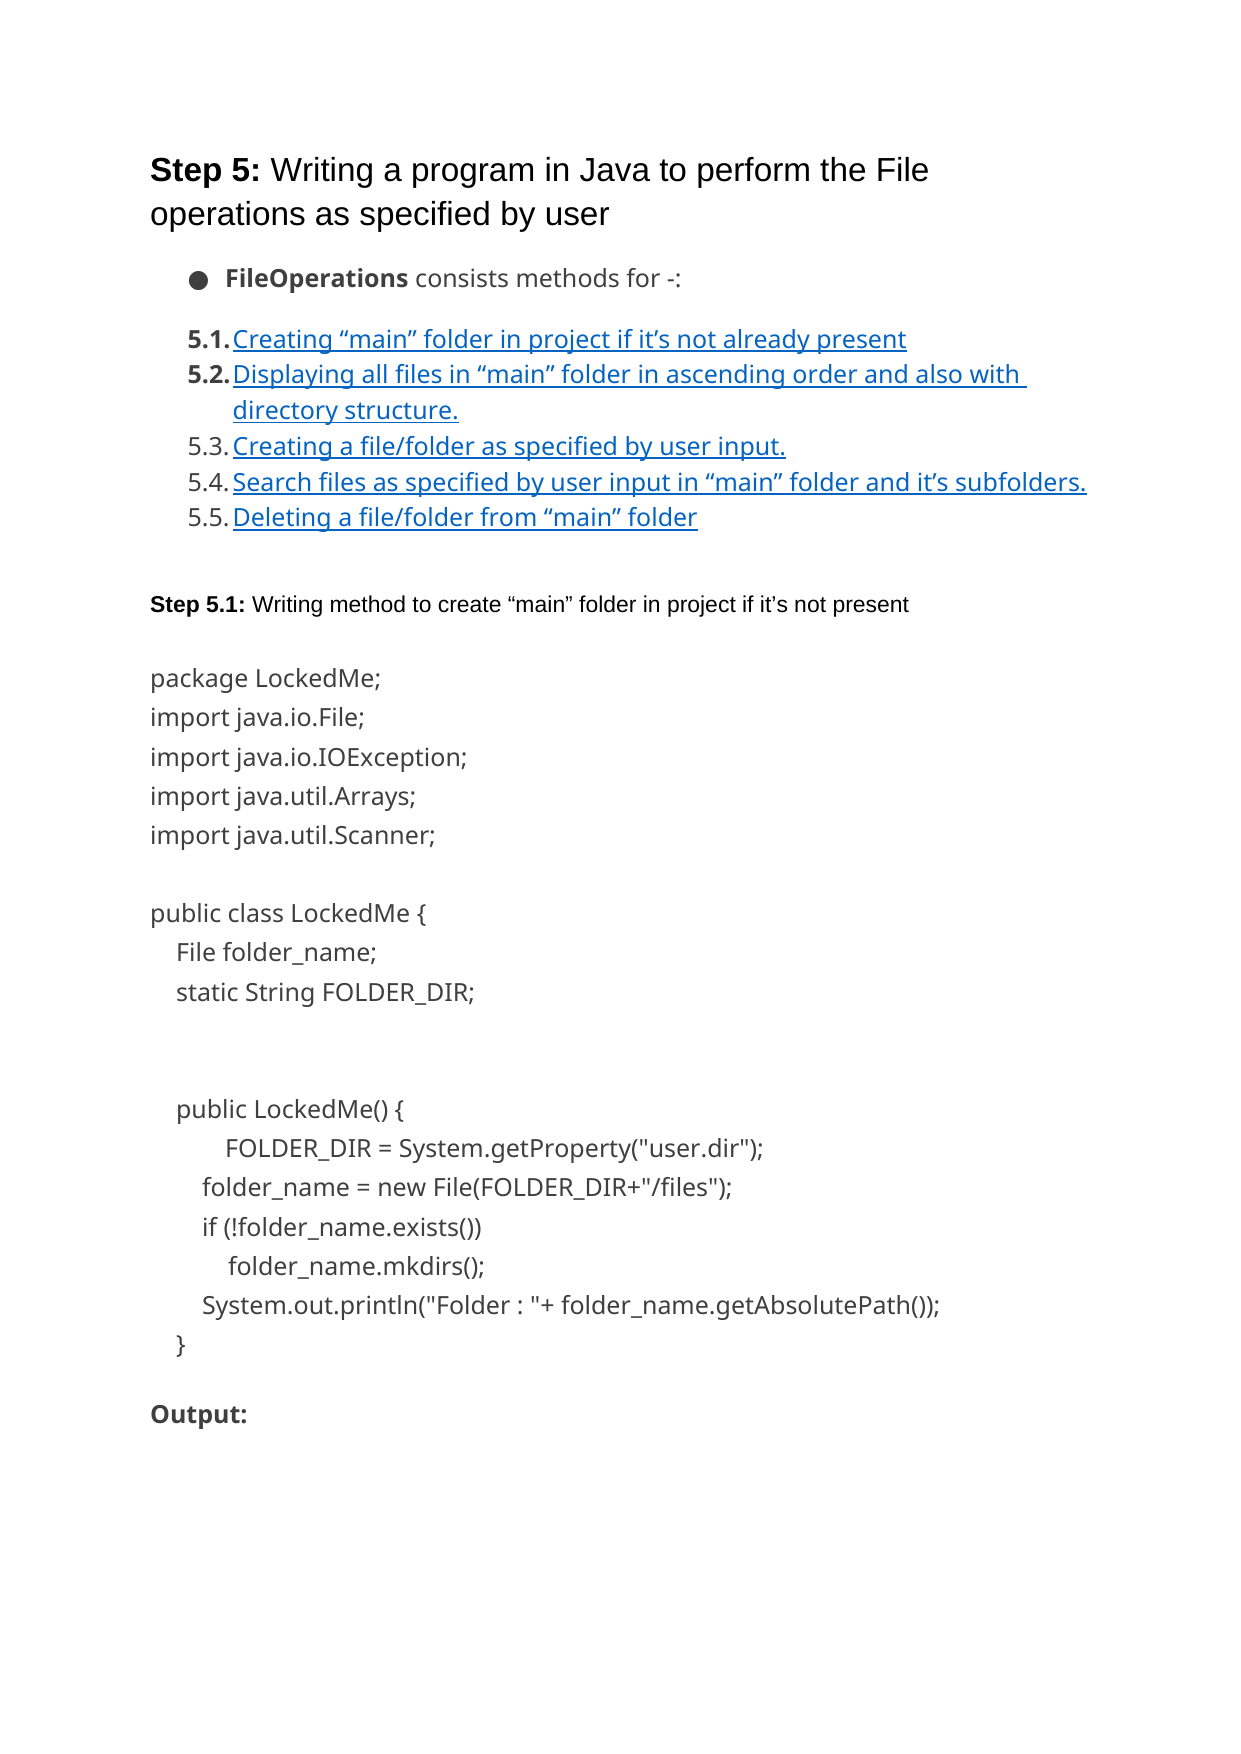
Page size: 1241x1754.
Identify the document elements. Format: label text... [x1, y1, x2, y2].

text public class LockedMe { [150, 896, 1090, 930]
text System.out.println("Folder : "+ folder_name.getAbsolutePath()); [150, 1287, 1090, 1322]
text FOLDER_DIR = System.getProperty("user.dir"); [150, 1131, 1090, 1165]
text folder_name = new File(FOLDER_DIR+"/files"); [150, 1170, 1090, 1204]
text import java.io.IOException; [150, 739, 1090, 773]
text File folder_name; [150, 935, 1090, 969]
text import java.util.Scanner; [150, 817, 1090, 852]
text import java.io.File; [150, 700, 1090, 734]
text folder_name.mkdirs(); [150, 1248, 1090, 1282]
text import java.util.Arrays; [150, 778, 1090, 812]
text } [150, 1327, 1090, 1361]
text public LockedMe() { [150, 1092, 1090, 1126]
text static String FOLDER_DIR; [150, 974, 1090, 1008]
list Displaying all files in “main” folder in ascending order and also with directory structure. [187, 357, 1090, 427]
list Creating a file/folder as specified by user input. [187, 428, 1090, 462]
list Deleting a file/folder from “main” folder [187, 500, 1090, 534]
list FileOperations consists methods for -: [187, 251, 1090, 302]
list Search files as specified by user input in “main” folder and it’s subfolders. [187, 464, 1090, 498]
list Creating “main” folder in project if it’s not already present [187, 321, 1090, 355]
text package LockedMe; [150, 661, 1090, 695]
text if (!folder_name.exists()) [150, 1209, 1090, 1243]
subtitle Step 5: Writing a program in Java to perform the File operations as specified by user [150, 150, 1090, 233]
text Step 5.1: Writing method to create “main” folder in project if it’s not present [150, 591, 1090, 618]
text Output: [150, 1397, 1090, 1431]
